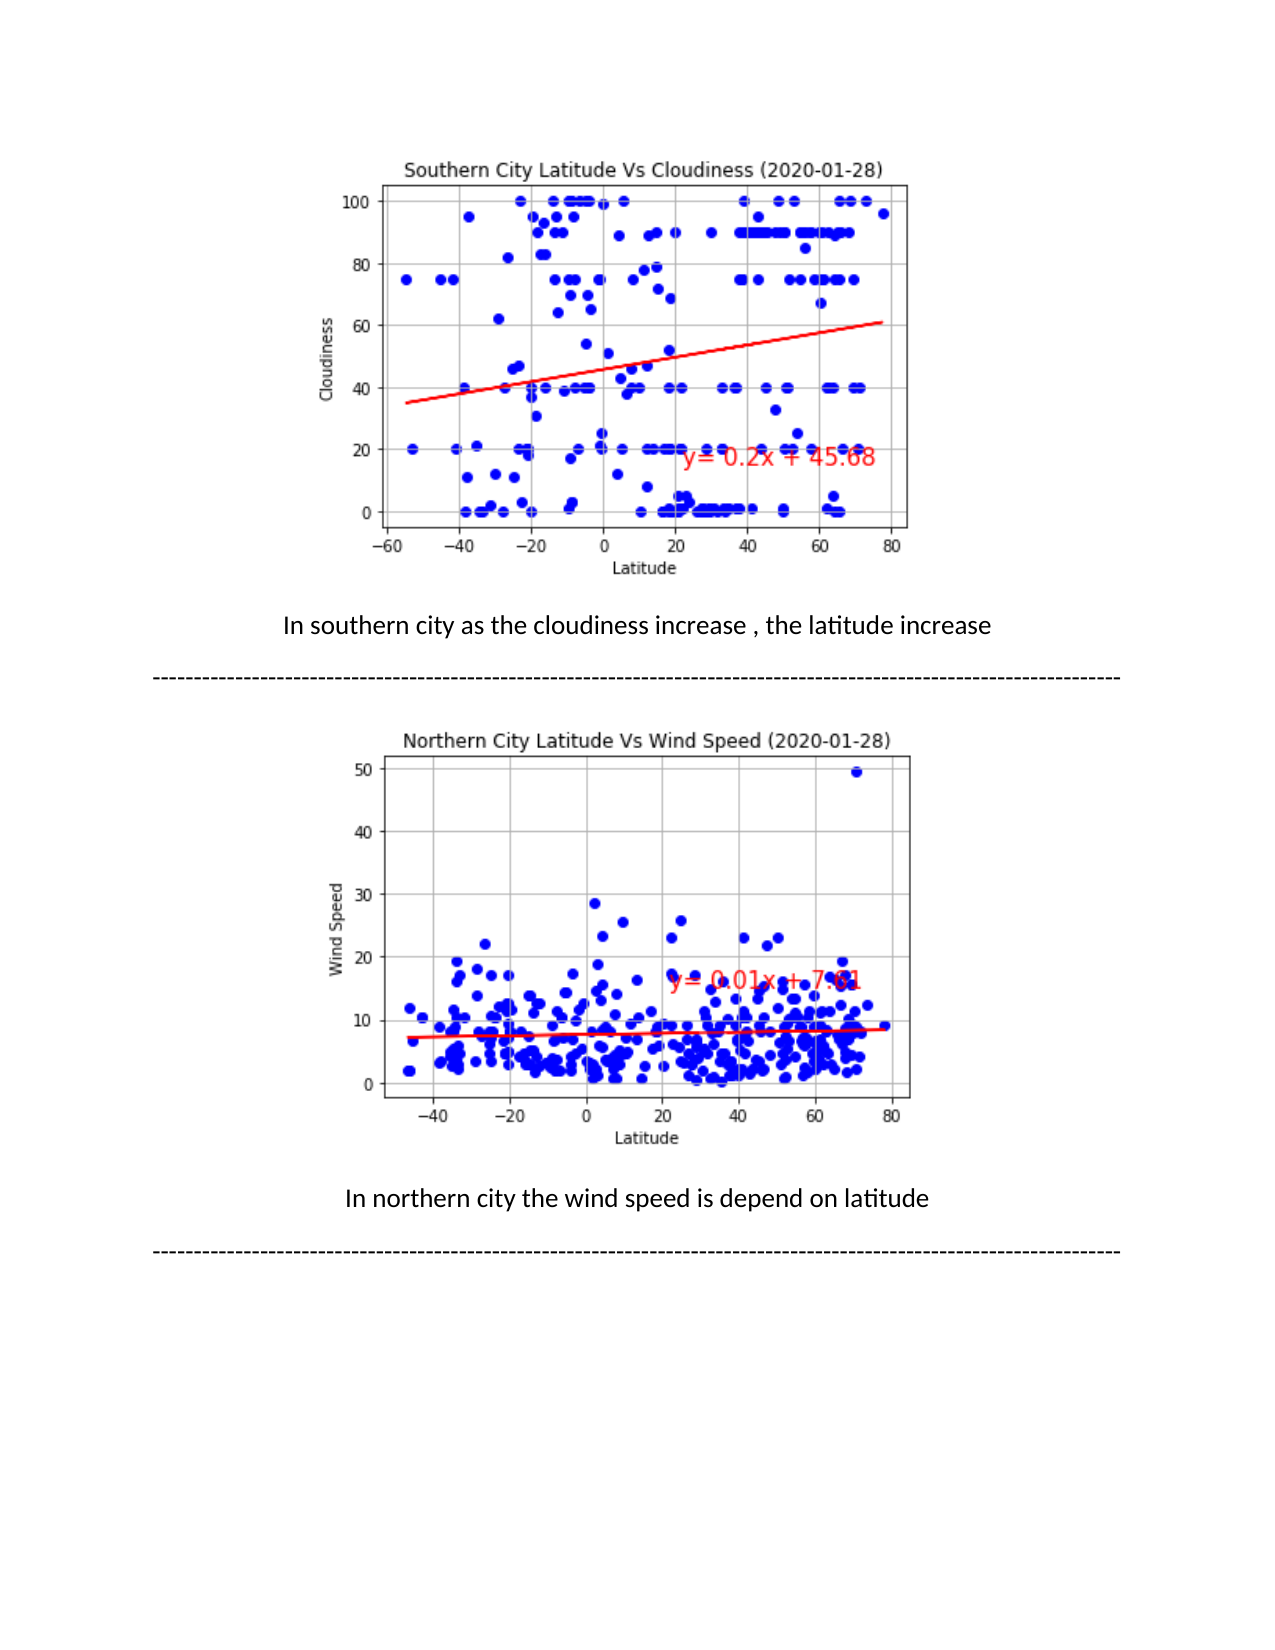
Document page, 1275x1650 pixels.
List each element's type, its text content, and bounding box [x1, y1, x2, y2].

text In northern city the wind speed is depend on latitude [150, 1182, 1125, 1214]
picture [307, 712, 968, 1163]
text --------------------------------------------------------------------------------------------------------------------- [150, 660, 1125, 693]
picture [287, 150, 988, 590]
text --------------------------------------------------------------------------------------------------------------------- [150, 1234, 1125, 1267]
text In southern city as the cloudiness increase , the latitude increase [150, 608, 1125, 641]
